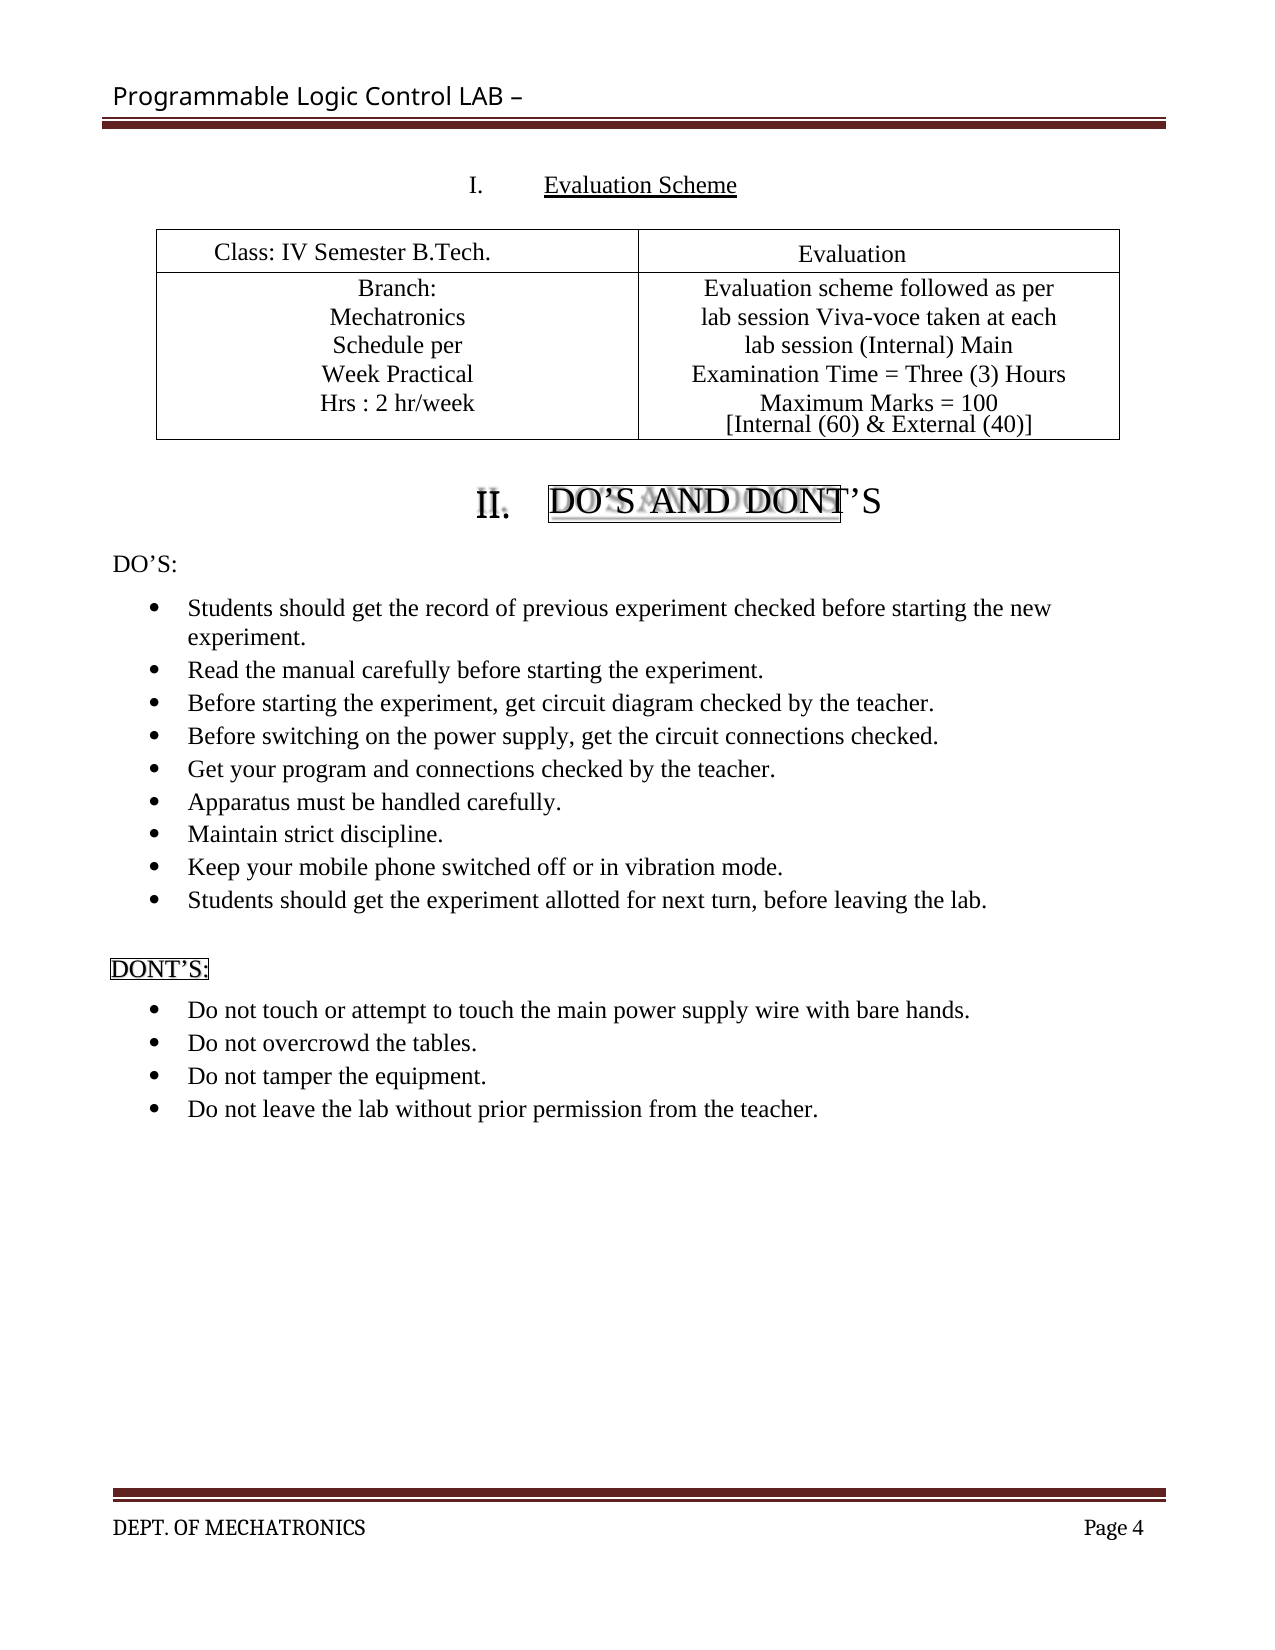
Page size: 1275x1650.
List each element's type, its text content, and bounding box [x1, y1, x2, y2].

table_cell Branch: Mechatronics Schedule per Week Practical Hrs : 2 hr/week [157, 273, 638, 439]
list Students should get the experiment allotted for next turn, before leaving the lab. [150, 886, 1175, 914]
list Read the manual carefully before starting the experiment. [150, 655, 1175, 684]
list Before switching on the power supply, get the circuit connections checked. [150, 721, 1175, 750]
list Do not touch or attempt to touch the main power supply wire with bare hands. [150, 966, 1175, 1024]
list Students should get the record of previous experiment checked before starting the new experiment. [150, 593, 1175, 651]
list Do not overcrowd the tables. [150, 1028, 1175, 1057]
list Maintain strict discipline. [150, 819, 1175, 848]
list Do not tamper the equipment. [150, 1061, 1175, 1090]
text I. Evaluation Scheme [468, 170, 1175, 199]
table_header Evaluation [639, 230, 1119, 272]
list Apparatus must be handled carefully. [150, 787, 1175, 816]
picture [115, 962, 124, 976]
table_header Class: IV Semester B.Tech. [157, 230, 638, 272]
list Before starting the experiment, get circuit diagram checked by the teacher. [150, 688, 1175, 717]
picture [111, 959, 208, 979]
list Do not leave the lab without prior permission from the teacher. [150, 1094, 1175, 1123]
picture [556, 490, 570, 511]
picture [475, 485, 510, 515]
list Keep your mobile phone switched off or in vibration mode. [150, 852, 1175, 881]
text DO’S: [112, 549, 1175, 577]
picture [549, 486, 840, 522]
list Get your program and connections checked by the teacher. [150, 754, 1175, 783]
table_cell Evaluation scheme followed as per lab session Viva-voce taken at each lab session (Internal) Main Examination Time = Three (3) Hours Maximum Marks = 100 [Internal (60) & External (40)] [639, 273, 1119, 439]
